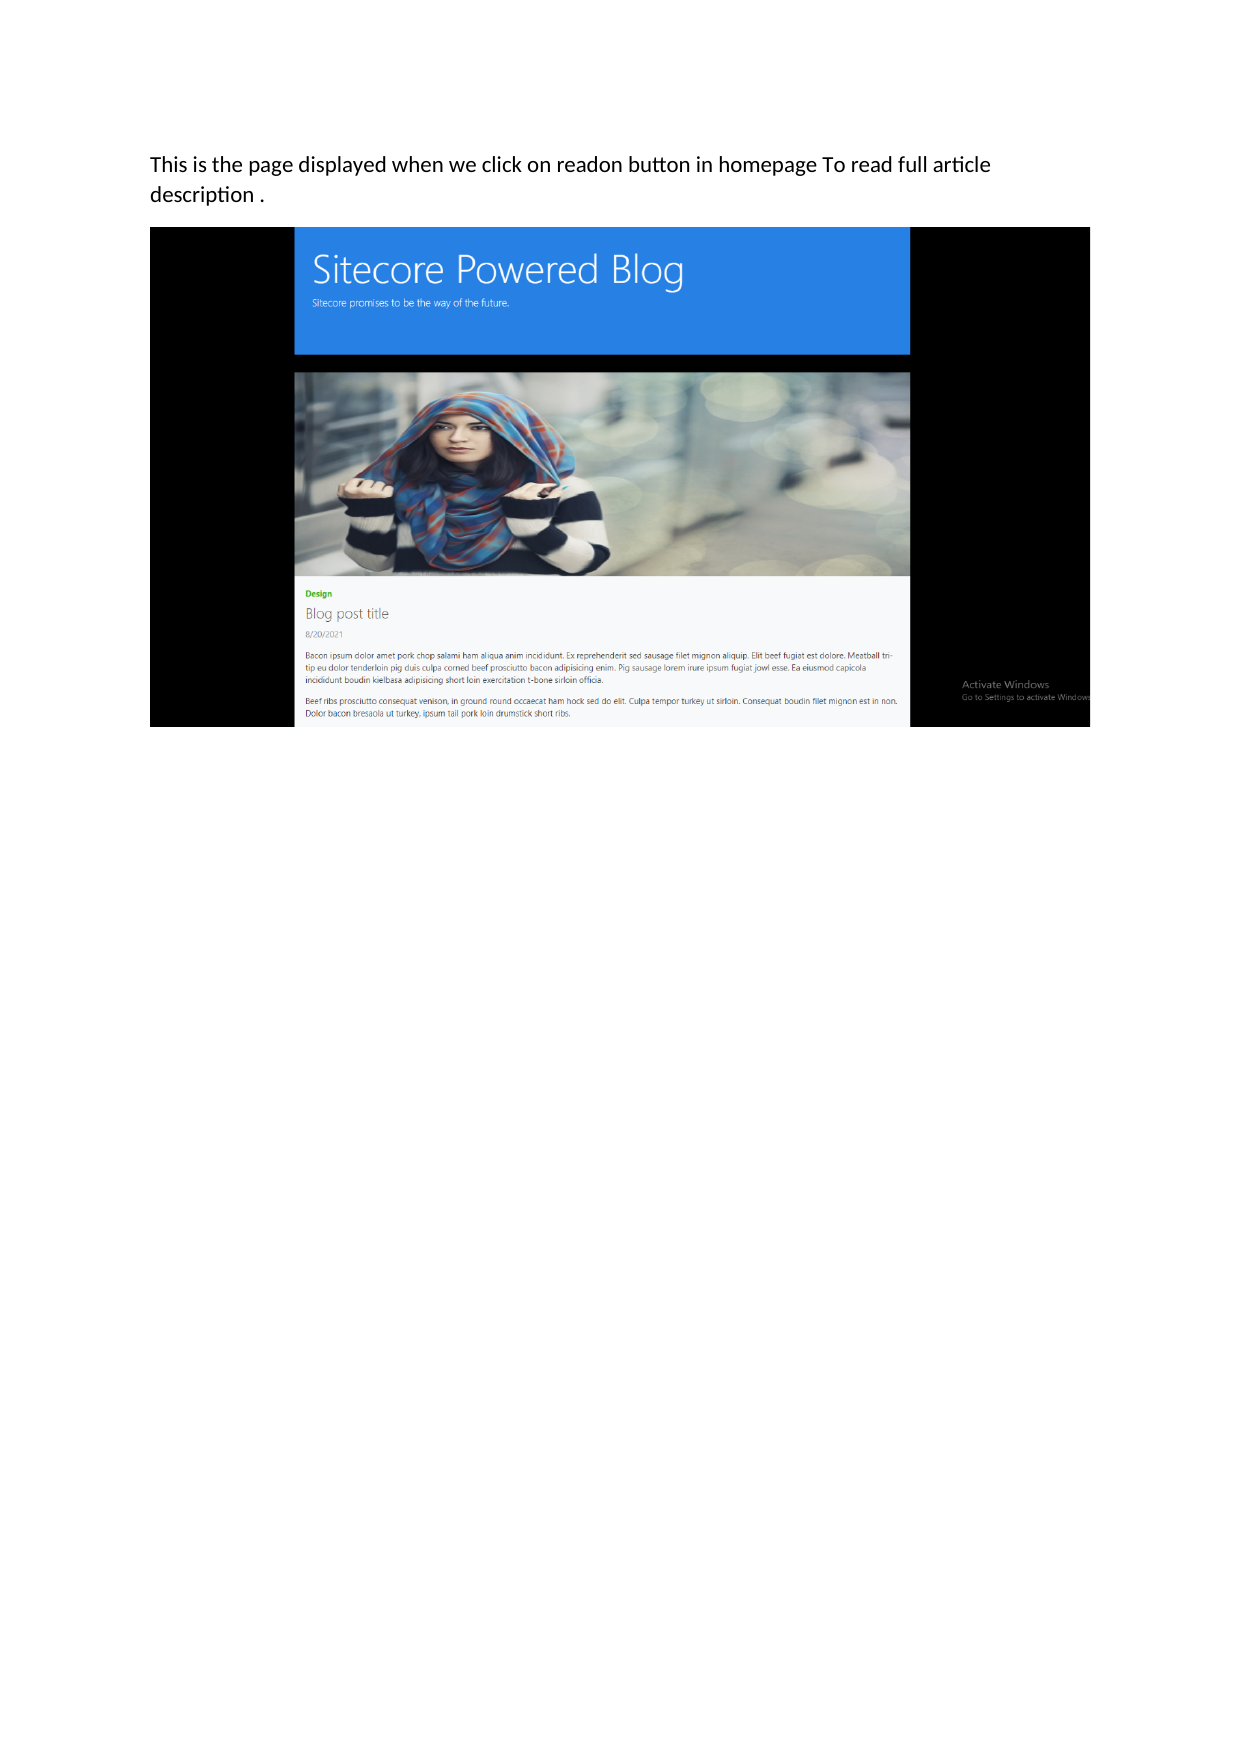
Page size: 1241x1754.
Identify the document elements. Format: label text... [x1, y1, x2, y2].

text This is the page displayed when we click on readon button in homepage To read full article description . [150, 150, 1090, 208]
picture [150, 227, 1091, 727]
